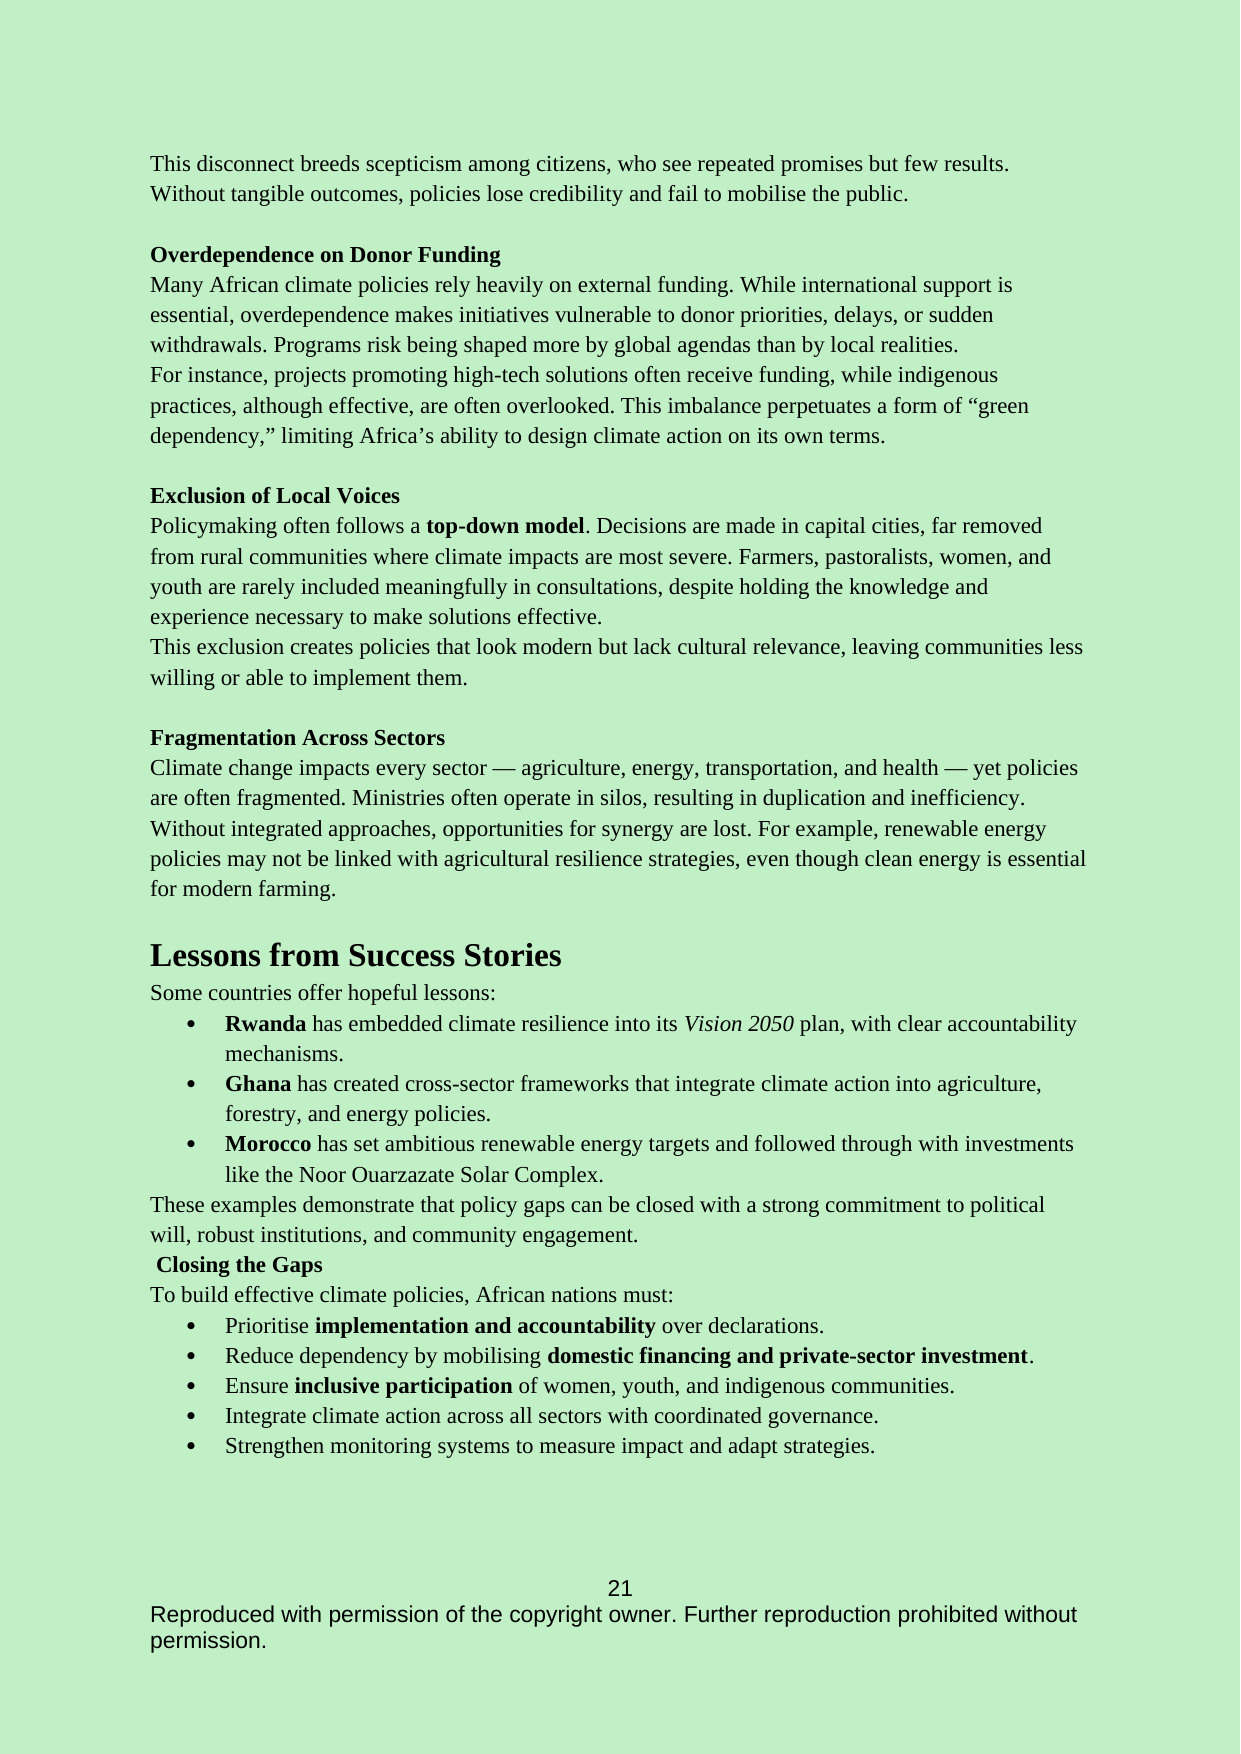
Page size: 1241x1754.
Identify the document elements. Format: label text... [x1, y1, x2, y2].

list Integrate climate action across all sectors with coordinated governance. [187, 1402, 1090, 1429]
list Strengthen monitoring systems to measure impact and adapt strategies. [187, 1433, 1090, 1459]
text Climate change impacts every sector — agriculture, energy, transportation, and health — yet policies are often fragmented. Ministries often operate in silos, resulting in duplication and inefficiency. Without integrated approaches, opportunities for synergy are lost. For example, renewable energy policies may not be linked with agricultural resilience strategies, even though clean energy is essential for modern farming. [150, 754, 1090, 901]
list Morocco has set ambitious renewable energy targets and followed through with investments like the Noor Ouarzazate Solar Complex. [187, 1131, 1090, 1187]
text Policymaking often follows a top-down model. Decisions are made in capital cities, far removed from rural communities where climate impacts are most severe. Farmers, pastoralists, women, and youth are rarely included meaningfully in consultations, despite holding the knowledge and experience necessary to make solutions effective. [150, 512, 1090, 629]
text Exclusion of Local Voices [150, 482, 1090, 509]
text This exclusion creates policies that look modern but lack cultural relevance, leaving communities less willing or able to implement them. [150, 633, 1090, 690]
text Lessons from Success Stories [150, 935, 1090, 974]
text Overdependence on Donor Funding [150, 241, 1090, 267]
list Prioritise implementation and accountability over declarations. [187, 1312, 1090, 1338]
list Reduce dependency by mobilising domestic financing and private-sector investment. [187, 1342, 1090, 1368]
text Some countries offer hopeful lessons: [150, 979, 1090, 1006]
text This disconnect breeds scepticism among citizens, who see repeated promises but few results. Without tangible outcomes, policies lose credibility and fail to mobilise the public. [150, 150, 1090, 207]
text Fragmentation Across Sectors [150, 724, 1090, 750]
list Ghana has created cross-sector frameworks that integrate climate action into agriculture, forestry, and energy policies. [187, 1070, 1090, 1127]
text Many African climate policies rely heavily on external funding. While international support is essential, overdependence makes initiatives vulnerable to donor priorities, delays, or sudden withdrawals. Programs risk being shaped more by global agendas than by local realities. [150, 271, 1090, 358]
list Ensure inclusive participation of women, youth, and indigenous communities. [187, 1372, 1090, 1398]
text To build effective climate policies, African nations must: [150, 1282, 1090, 1308]
text These examples demonstrate that policy gaps can be closed with a strong commitment to political will, robust institutions, and community engagement. [150, 1191, 1090, 1247]
list Rwanda has embedded climate resilience into its Vision 2050 plan, with clear accountability mechanisms. [187, 1010, 1090, 1066]
text Closing the Gaps [150, 1251, 1090, 1278]
text For instance, projects promoting high-tech solutions often receive funding, while indigenous practices, although effective, are often overlooked. This imbalance perpetuates a form of “green dependency,” limiting Africa’s ability to design climate action on its own terms. [150, 361, 1090, 448]
